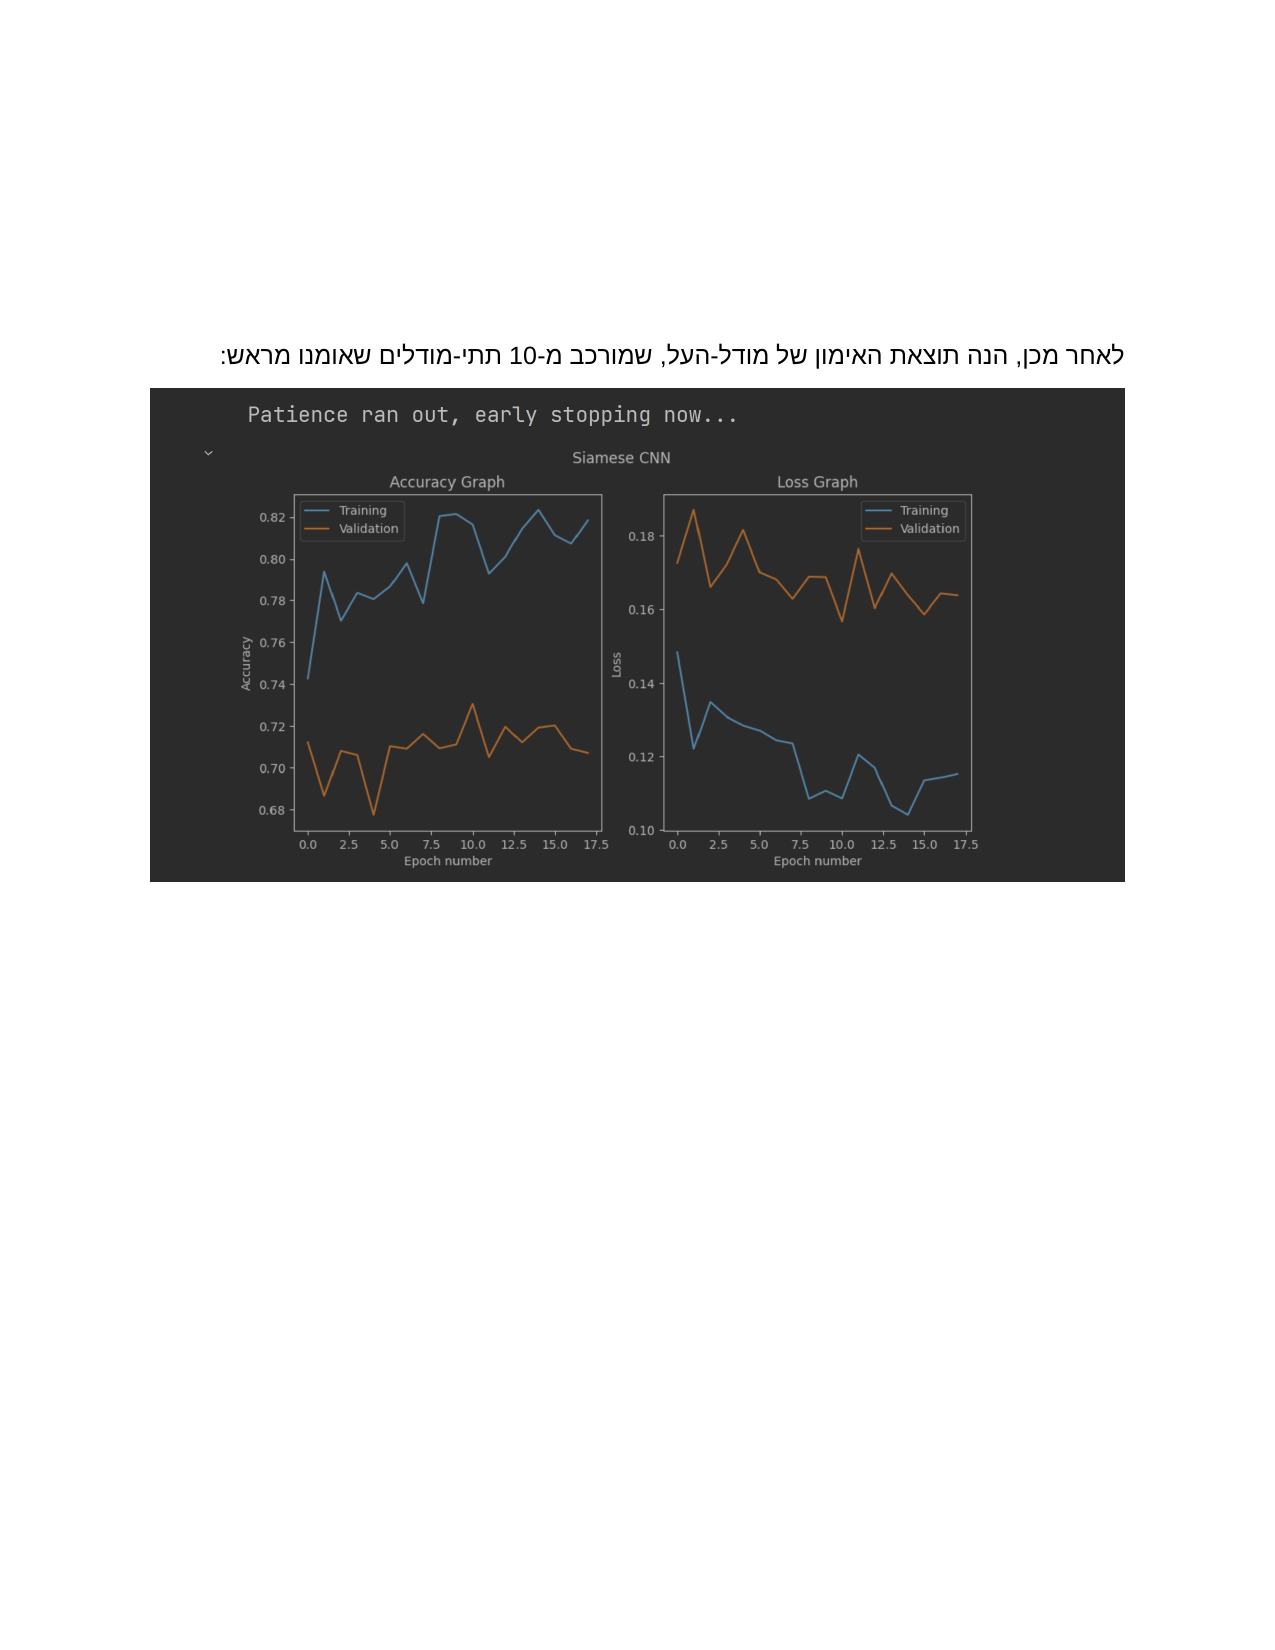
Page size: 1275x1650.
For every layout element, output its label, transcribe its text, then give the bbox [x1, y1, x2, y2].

text לאחר מכן, הנה תוצאת האימון של מודל-העל, שמורכב מ-10 תתי-מודלים שאומנו מראש: [150, 341, 1125, 369]
picture [150, 388, 1125, 882]
